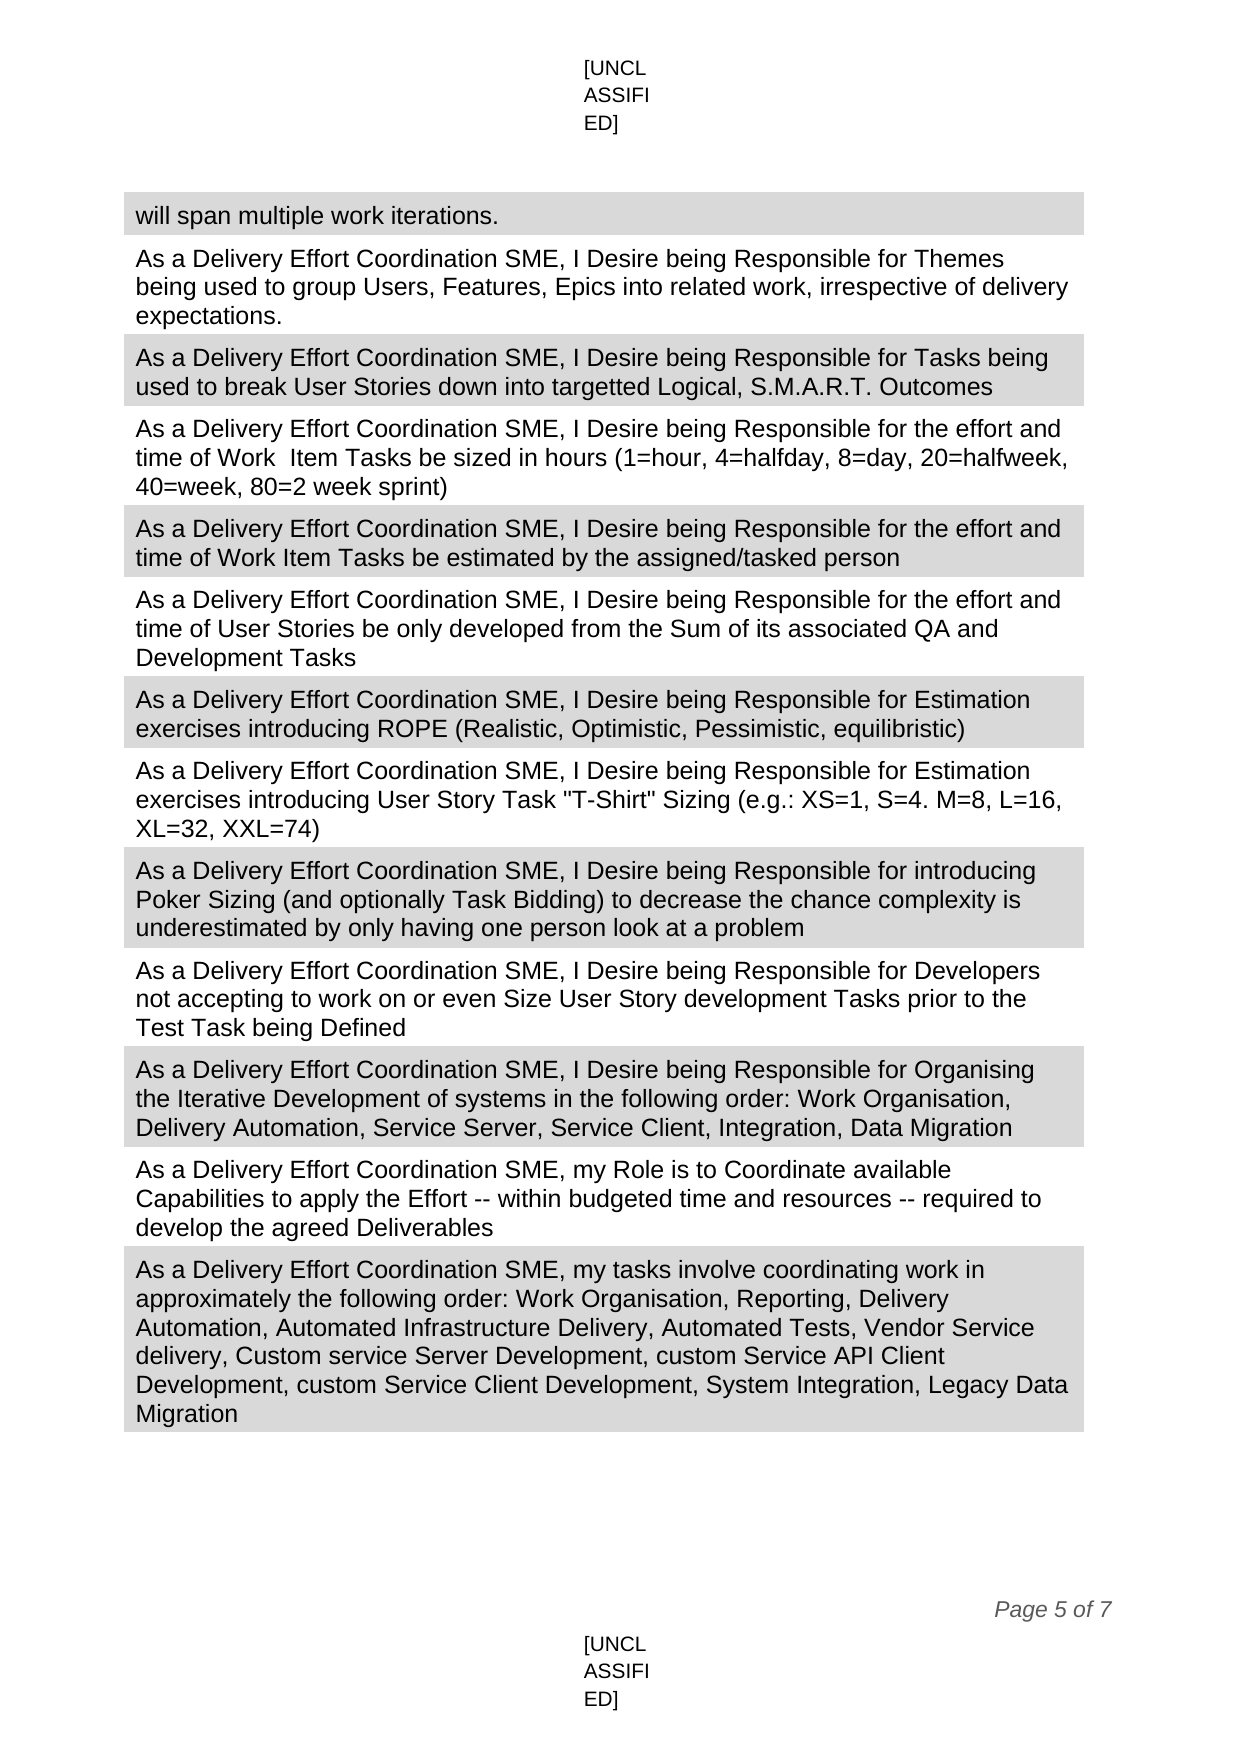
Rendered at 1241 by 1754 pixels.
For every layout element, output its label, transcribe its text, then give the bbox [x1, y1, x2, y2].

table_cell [124, 193, 1084, 234]
table_cell As a Delivery Effort Coordination SME, I Desire being Responsible for Developers not accepting to work on or even Size User Story development Tasks prior to the Test Task being Defined [124, 948, 1084, 1046]
table_cell As a Delivery Effort Coordination SME, I Desire being Responsible for the effort and time of User Stories be only developed from the Sum of its associated QA and Development Tasks [124, 577, 1084, 676]
table_cell As a Delivery Effort Coordination SME, my tasks involve coordinating work in approximately the following order: Work Organisation, Reporting, Delivery Automation, Automated Infrastructure Delivery, Automated Tests, Vendor Service delivery, Custom service Server Development, custom Service API Client Development, custom Service Client Development, System Integration, Legacy Data Migration [124, 1247, 1084, 1432]
table_cell As a Delivery Effort Coordination SME, I Desire being Responsible for Themes being used to group Users, Features, Epics into related work, irrespective of delivery expectations. [124, 235, 1084, 334]
table_cell As a Delivery Effort Coordination SME, I Desire being Responsible for Organising the Iterative Development of systems in the following order: Work Organisation, Delivery Automation, Service Server, Service Client, Integration, Data Migration [124, 1047, 1084, 1146]
table_cell As a Delivery Effort Coordination SME, my Role is to Coordinate available Capabilities to apply the Effort -- within budgeted time and resources -- required to develop the agreed Deliverables [124, 1147, 1084, 1246]
table_cell As a Delivery Effort Coordination SME, I Desire being Responsible for the effort and time of Work Item Tasks be sized in hours (1=hour, 4=halfday, 8=day, 20=halfweek, 40=week, 80=2 week sprint) [124, 406, 1084, 505]
table_cell As a Delivery Effort Coordination SME, I Desire being Responsible for Tasks being used to break User Stories down into targetted Logical, S.M.A.R.T. Outcomes [124, 335, 1084, 405]
table_cell As a Delivery Effort Coordination SME, I Desire being Responsible for Estimation exercises introducing ROPE (Realistic, Optimistic, Pessimistic, equilibristic) [124, 677, 1084, 747]
table_cell As a Delivery Effort Coordination SME, I Desire being Responsible for Estimation exercises introducing User Story Task "T-Shirt" Sizing (e.g.: XS=1, S=4. M=8, L=16, XL=32, XXL=74) [124, 748, 1084, 847]
table_cell As a Delivery Effort Coordination SME, I Desire being Responsible for introducing Poker Sizing (and optionally Task Bidding) to decrease the chance complexity is underestimated by only having one person look at a problem [124, 848, 1084, 946]
table_cell As a Delivery Effort Coordination SME, I Desire being Responsible for the effort and time of Work Item Tasks be estimated by the assigned/tasked person [124, 506, 1084, 576]
